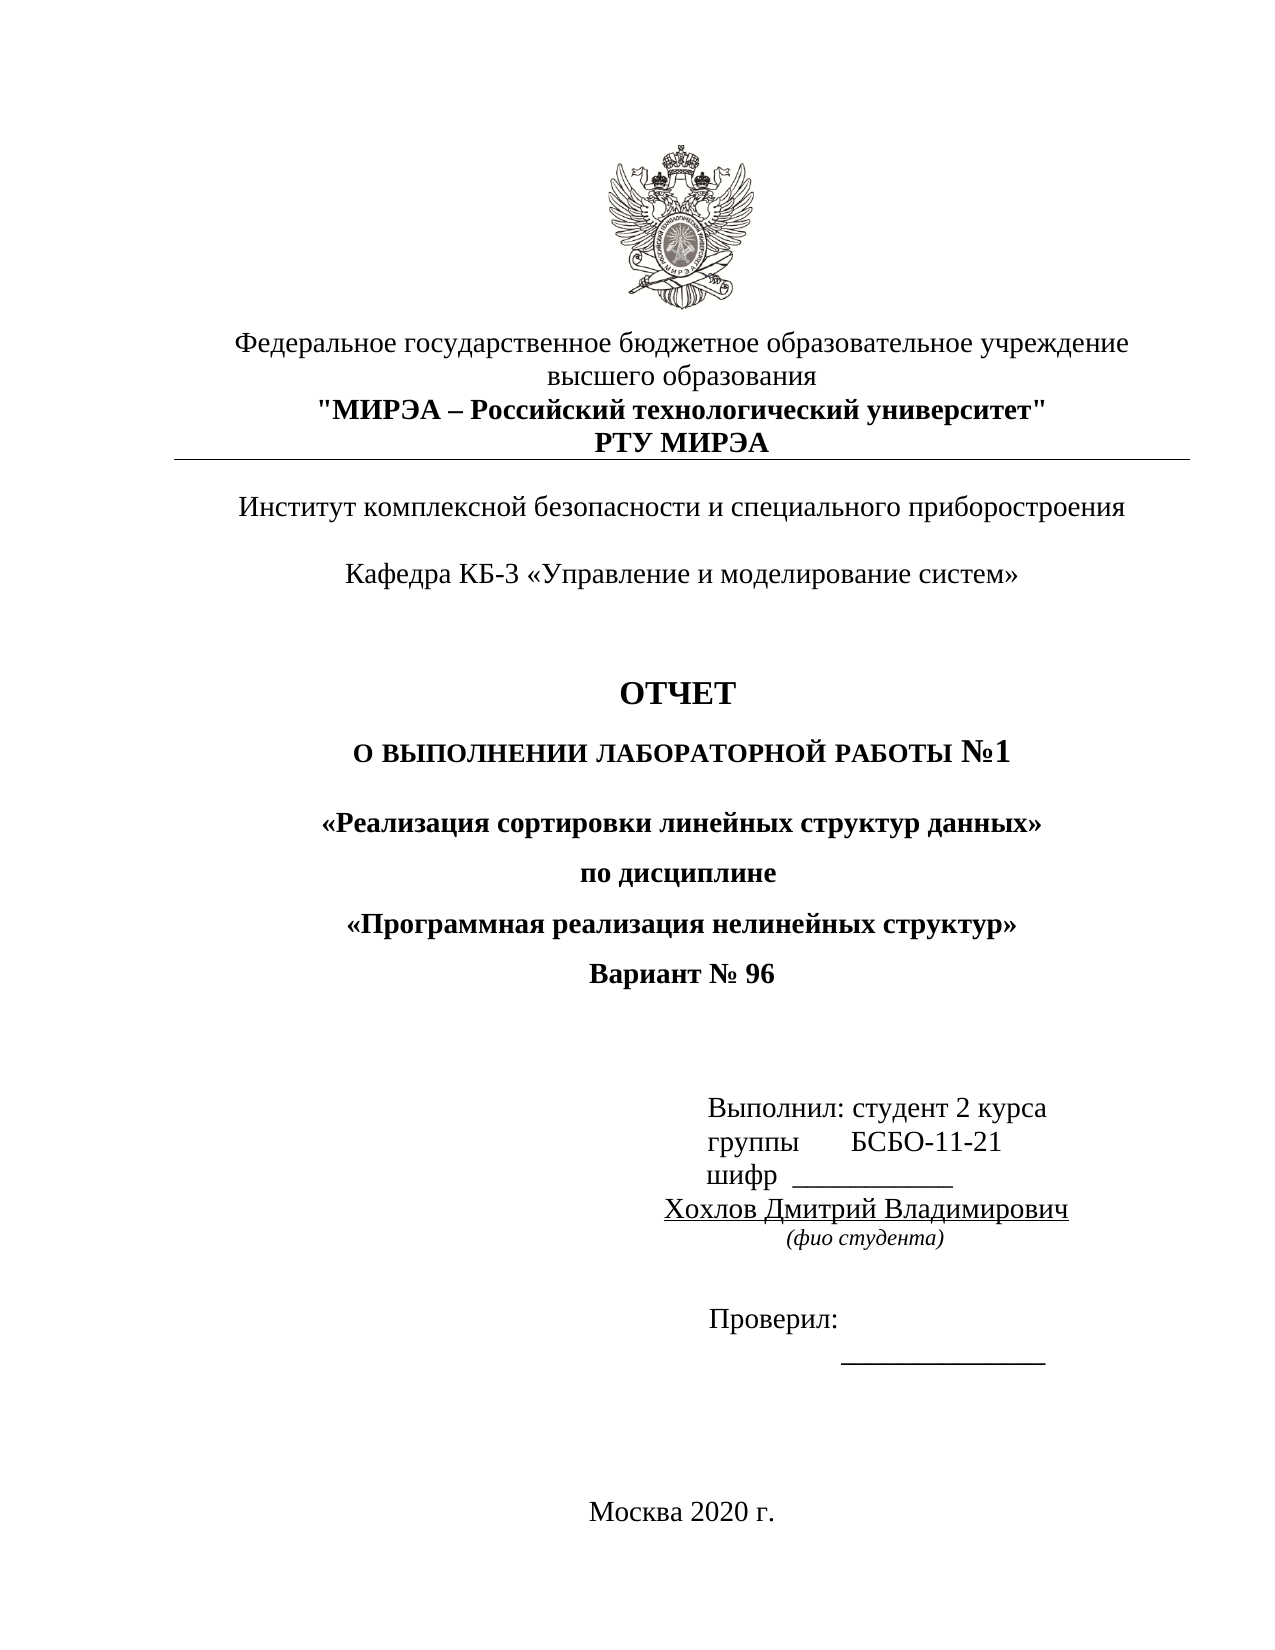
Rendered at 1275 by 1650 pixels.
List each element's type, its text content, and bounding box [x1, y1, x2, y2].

text Проверил: [709, 1301, 1078, 1334]
text ОТЧЕТ о выполнении лабораторной работы №1 [177, 673, 1186, 769]
text Кафедра КБ-3 «Управление и моделирование систем» [177, 556, 1186, 589]
picture [608, 145, 754, 310]
text шифр ___________ [472, 1157, 1186, 1191]
text «Реализация сортировки линейных структур данных» [177, 805, 1186, 839]
text Вариант № 96 [177, 956, 1186, 989]
text Москва 2020 г. [177, 1494, 1186, 1527]
text Институт комплексной безопасности и специального приборостроения [177, 489, 1186, 522]
text Выполнил: студент 2 курса [546, 1090, 1186, 1124]
text по дисциплине «Программная реализация нелинейных структур» [177, 855, 1186, 939]
table_header Федеральное государственное бюджетное образовательное учреждение высшего образования "МИРЭА – Российский технологический университет" РТУ МИРЭА [174, 145, 1189, 459]
text Хохлов Дмитрий Владимирович (фио студента) [546, 1191, 1186, 1251]
text ______________ [782, 1334, 1186, 1368]
text группы БСБО-11-21 [472, 1124, 1186, 1157]
